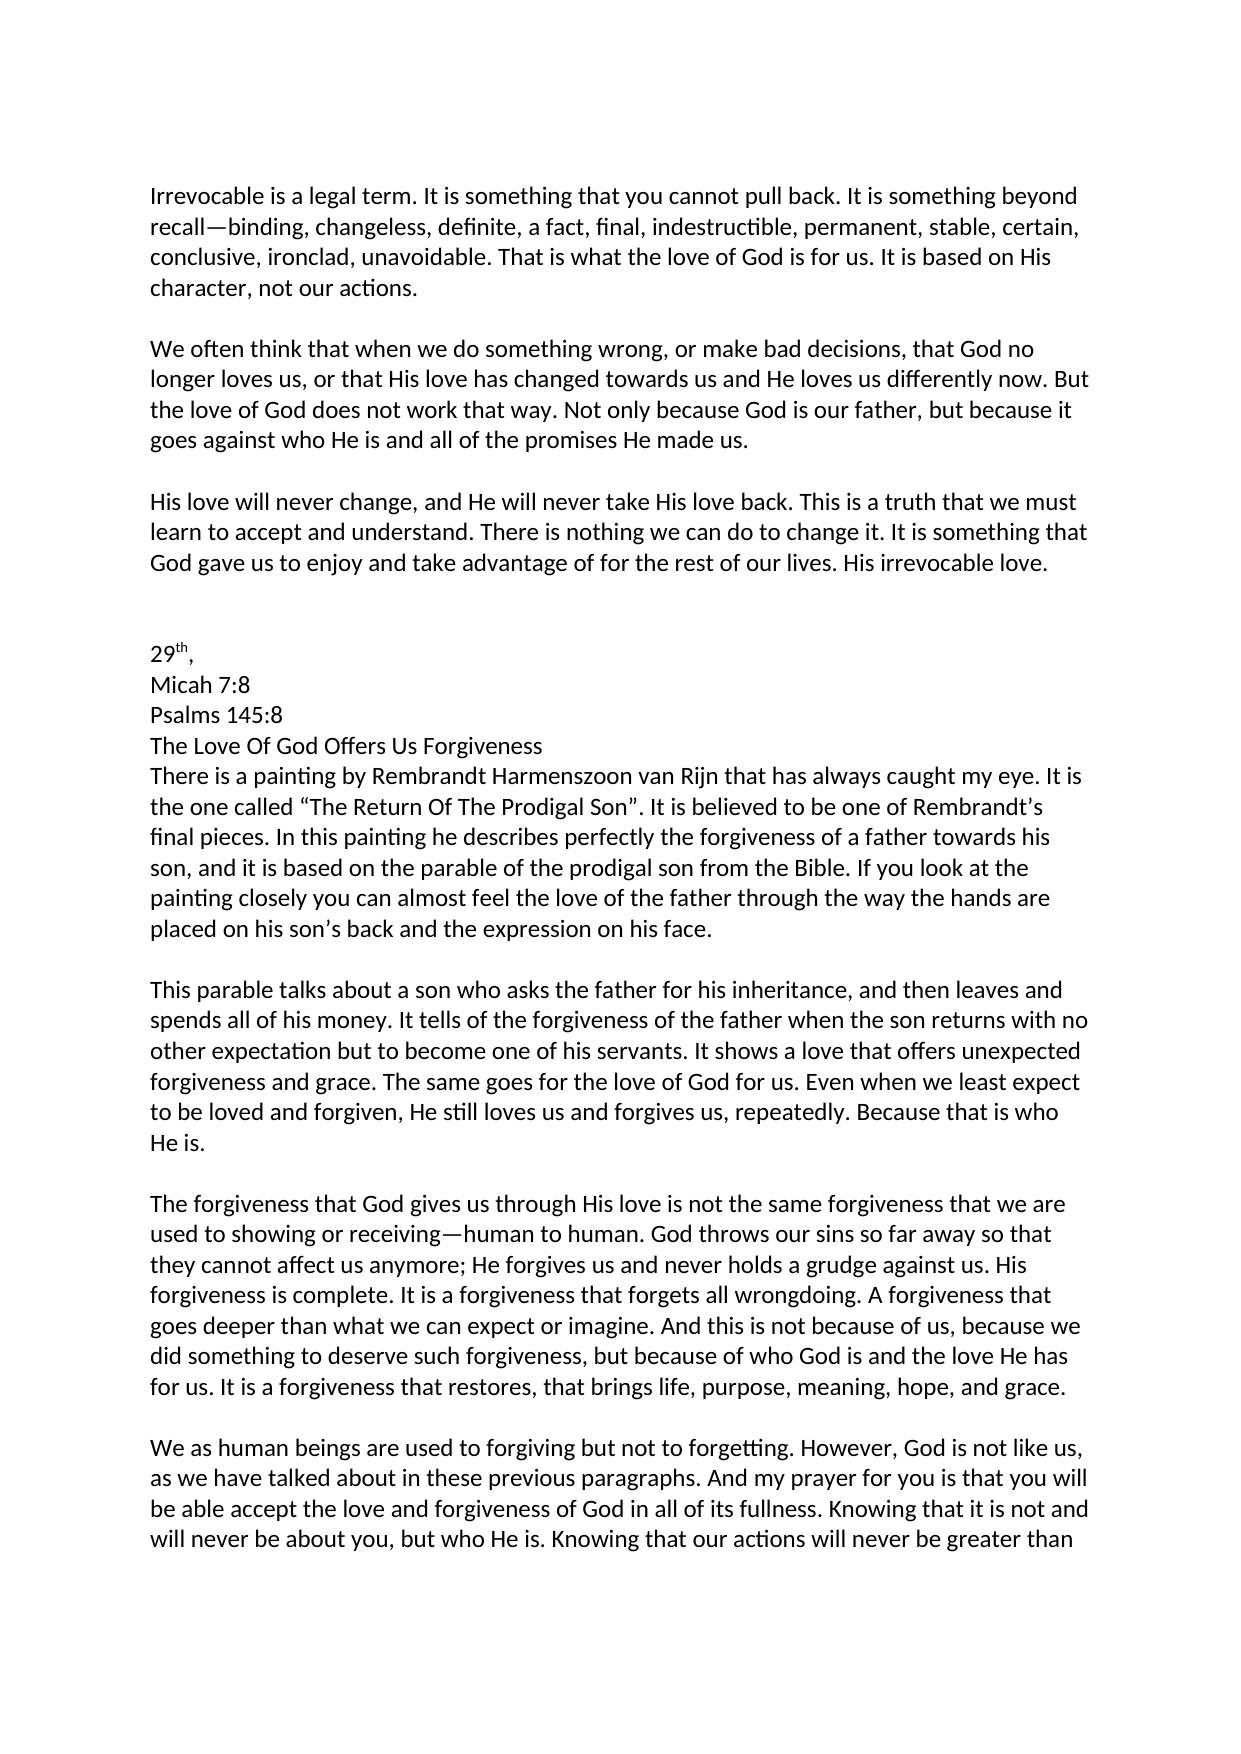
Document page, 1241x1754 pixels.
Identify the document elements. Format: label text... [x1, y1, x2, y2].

text We often think that when we do something wrong, or make bad decisions, that God no longer loves us, or that His love has changed towards us and He loves us differently now. But the love of God does not work that way. Not only because God is our father, but because it goes against who He is and all of the promises He made us. [150, 333, 1090, 455]
text The Love Of God Offers Us Forgiveness [150, 730, 1090, 760]
text His love will never change, and He will never take His love back. This is a truth that we must learn to accept and understand. There is nothing we can do to change it. It is something that God gave us to enjoy and take advantage of for the rest of our lives. His irrevocable love. [150, 486, 1090, 577]
text The forgiveness that God gives us through His love is not the same forgiveness that we are used to showing or receiving—human to human. God throws our sins so far away so that they cannot affect us anymore; He forgives us and never holds a grudge against us. His forgiveness is complete. It is a forgiveness that forgets all wrongdoing. A forgiveness that goes deeper than what we can expect or imagine. And this is not because of us, because we did something to deserve such forgiveness, but because of who God is and the love He has for us. It is a forgiveness that restores, that brings life, purpose, meaning, hope, and grace. [150, 1188, 1090, 1401]
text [150, 1432, 1090, 1554]
text 29th, [150, 638, 1090, 669]
text Micah 7:8 [150, 669, 1090, 699]
text Irrevocable is a legal term. It is something that you cannot pull back. It is something beyond recall—binding, changeless, definite, a fact, final, indestructible, permanent, stable, certain, conclusive, ironclad, unavoidable. That is what the love of God is for us. It is based on His character, not our actions. [150, 181, 1090, 303]
text Psalms 145:8 [150, 699, 1090, 730]
text This parable talks about a son who asks the father for his inheritance, and then leaves and spends all of his money. It tells of the forgiveness of the father when the son returns with no other expectation but to become one of his servants. It shows a love that offers unexpected forgiveness and grace. The same goes for the love of God for us. Even when we least expect to be loved and forgiven, He still loves us and forgives us, repeatedly. Because that is who He is. [150, 974, 1090, 1157]
text There is a painting by Rembrandt Harmenszoon van Rijn that has always caught my eye. It is the one called “The Return Of The Prodigal Son”. It is believed to be one of Rembrandt’s final pieces. In this painting he describes perfectly the forgiveness of a father towards his son, and it is based on the parable of the prodigal son from the Bible. If you look at the painting closely you can almost feel the love of the father through the way the hands are placed on his son’s back and the expression on his face. [150, 760, 1090, 943]
